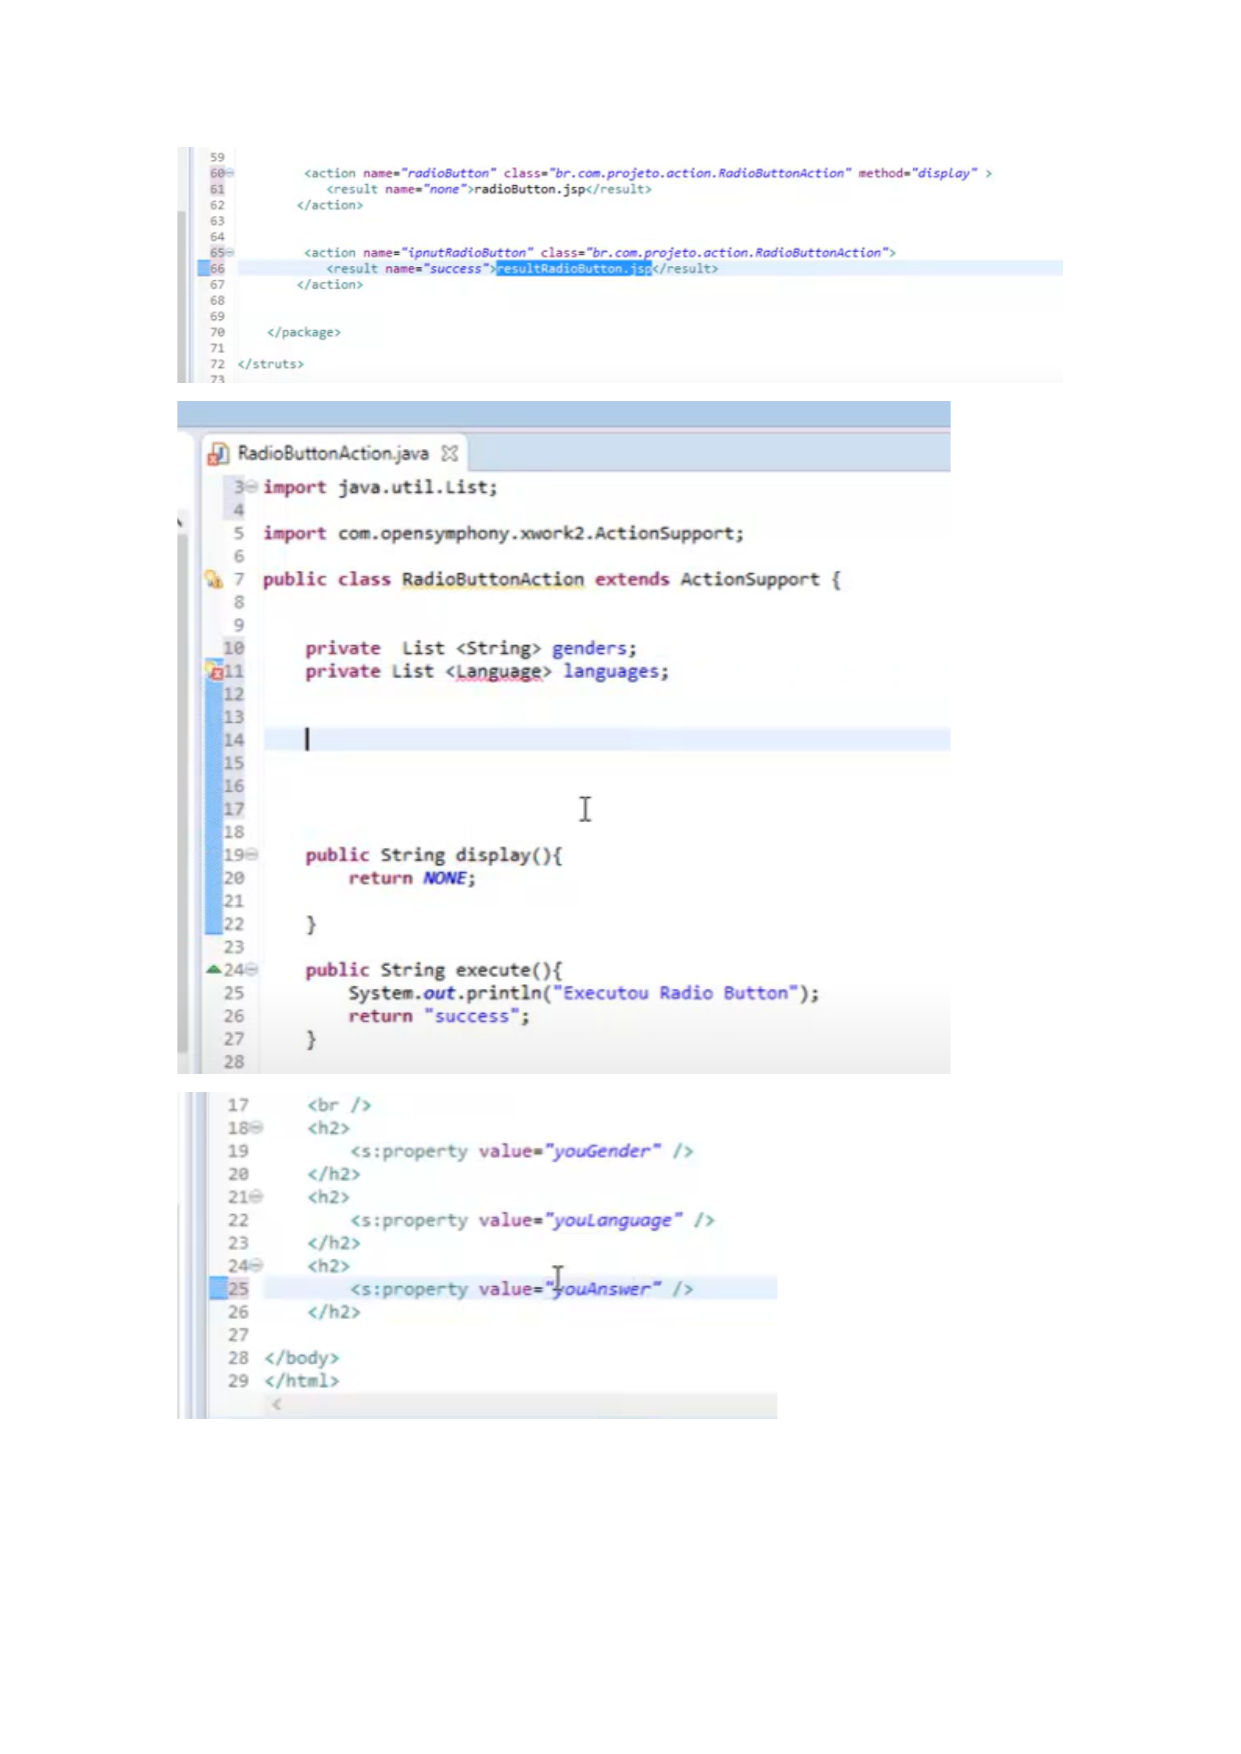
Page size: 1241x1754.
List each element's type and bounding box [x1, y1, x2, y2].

picture [177, 147, 1063, 383]
picture [177, 401, 951, 1074]
picture [177, 1092, 778, 1419]
